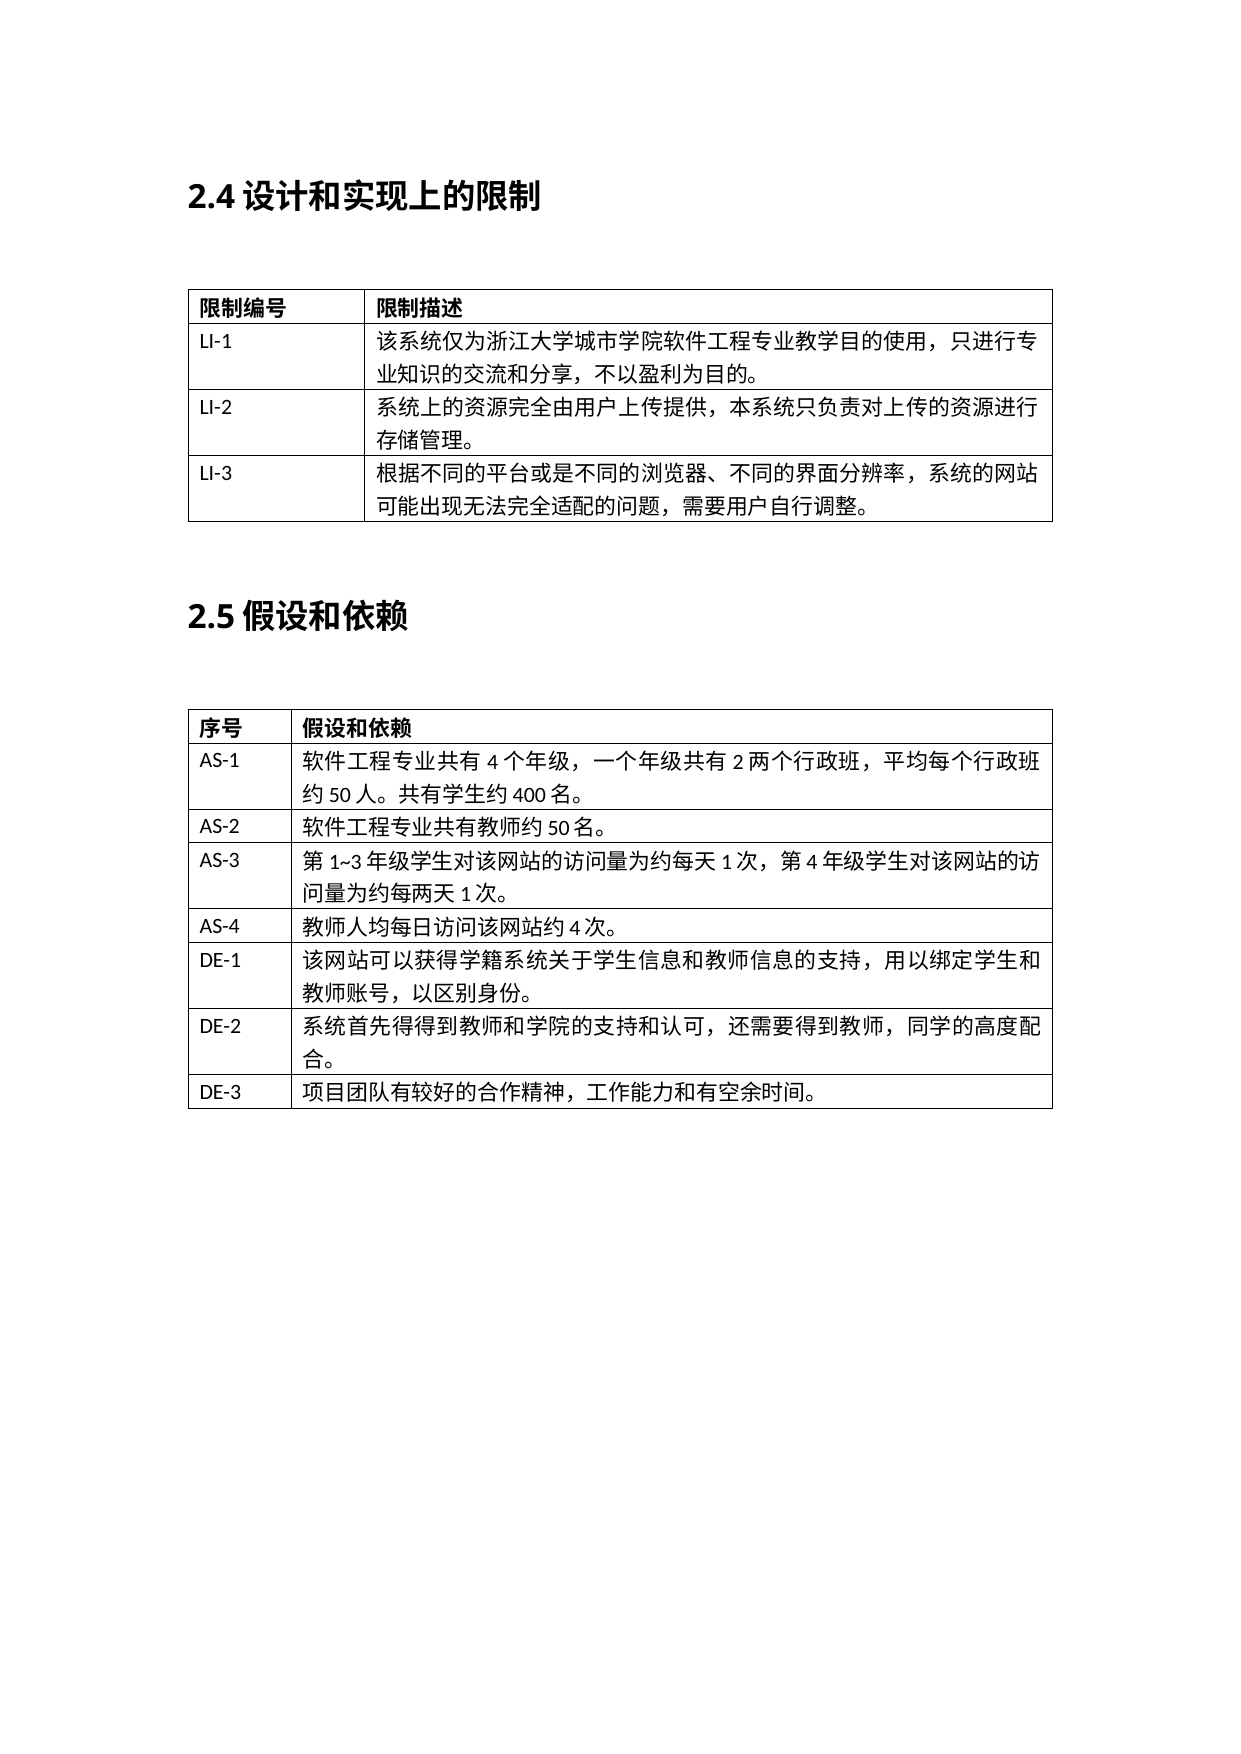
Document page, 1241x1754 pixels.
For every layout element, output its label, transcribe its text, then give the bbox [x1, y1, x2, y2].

table_cell AS-3 [189, 843, 291, 908]
subtitle 2.4设计和实现上的限制 [187, 162, 1053, 227]
table_cell 软件工程专业共有4个年级，一个年级共有2两个行政班，平均每个行政班约50人。共有学生约400名。 [292, 744, 1052, 809]
table_cell DE-1 [189, 943, 291, 1008]
table_header 限制编号 [189, 290, 364, 323]
table_header 假设和依赖 [292, 710, 1052, 743]
table_header 序号 [189, 710, 291, 743]
table_header 限制描述 [365, 290, 1052, 323]
table_cell AS-2 [189, 810, 291, 842]
table_cell LI-3 [189, 456, 364, 521]
table_cell 该系统仅为浙江大学城市学院软件工程专业教学目的使用，只进行专业知识的交流和分享，不以盈利为目的。 [365, 324, 1052, 389]
table_cell 第1~3年级学生对该网站的访问量为约每天1次，第4年级学生对该网站的访问量为约每两天1次。 [292, 843, 1052, 908]
table_cell DE-3 [189, 1075, 291, 1107]
table_cell LI-2 [189, 390, 364, 455]
table_cell AS-4 [189, 909, 291, 942]
table_cell 系统首先得得到教师和学院的支持和认可，还需要得到教师，同学的高度配合。 [292, 1009, 1052, 1074]
table_cell 项目团队有较好的合作精神，工作能力和有空余时间。 [292, 1075, 1052, 1107]
table_cell DE-2 [189, 1009, 291, 1074]
table_cell AS-1 [189, 744, 291, 809]
table_cell 教师人均每日访问该网站约4次。 [292, 909, 1052, 942]
table_cell 系统上的资源完全由用户上传提供，本系统只负责对上传的资源进行存储管理。 [365, 390, 1052, 455]
table_cell LI-1 [189, 324, 364, 389]
table_cell 根据不同的平台或是不同的浏览器、不同的界面分辨率，系统的网站可能出现无法完全适配的问题，需要用户自行调整。 [365, 456, 1052, 521]
table_cell 软件工程专业共有教师约50名。 [292, 810, 1052, 842]
table_cell 该网站可以获得学籍系统关于学生信息和教师信息的支持，用以绑定学生和教师账号，以区别身份。 [292, 943, 1052, 1008]
subtitle 2.5假设和依赖 [187, 582, 1053, 647]
